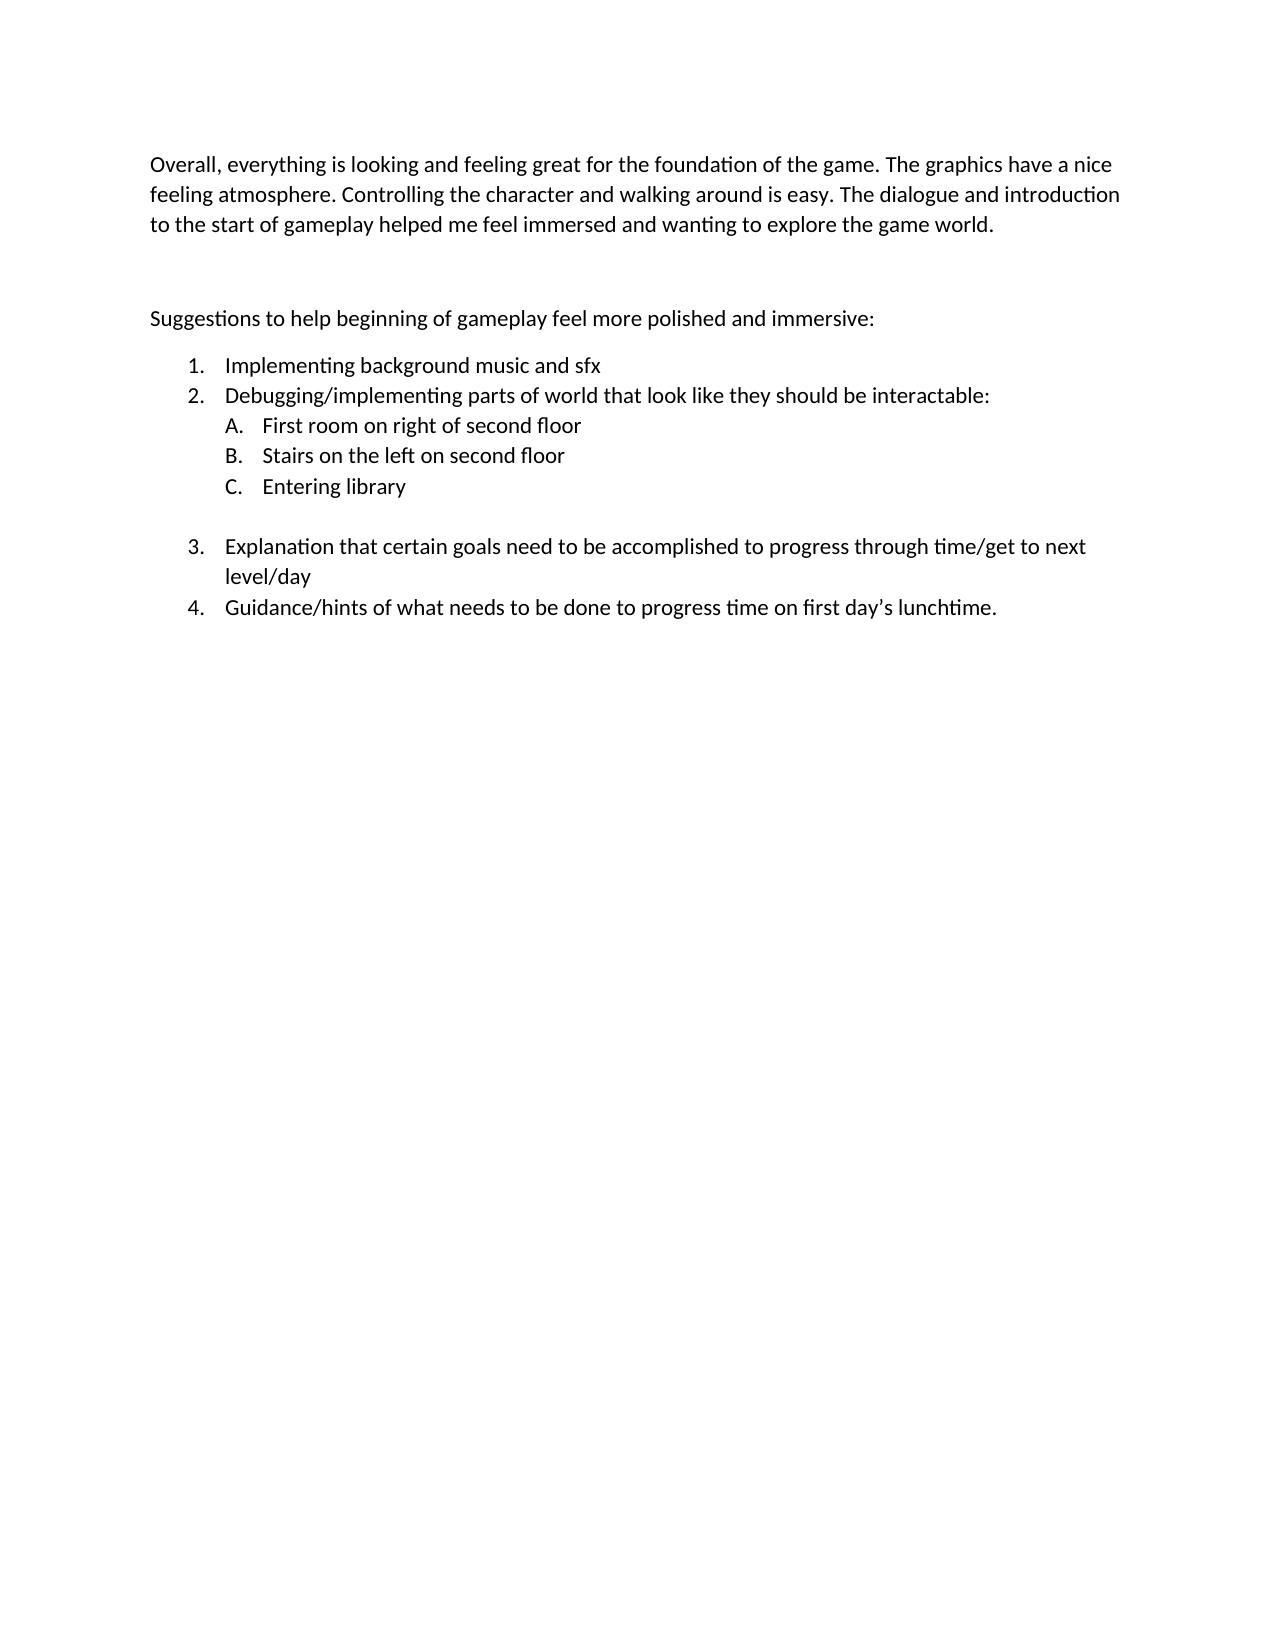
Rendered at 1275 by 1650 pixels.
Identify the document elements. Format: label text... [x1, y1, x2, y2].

text Suggestions to help beginning of gameplay feel more polished and immersive: [150, 304, 1125, 332]
list Debugging/implementing parts of world that look like they should be interactable: [187, 381, 1125, 409]
list Stairs on the left on second floor [225, 442, 1125, 470]
list First room on right of second floor [225, 411, 1125, 439]
list Explanation that certain goals need to be accomplished to progress through time/get to next level/day [187, 532, 1125, 591]
list Entering library [225, 472, 1125, 500]
list Implementing background music and sfx [187, 351, 1125, 379]
list Guidance/hints of what needs to be done to progress time on first day’s lunchtime. [187, 593, 1125, 621]
text Overall, everything is looking and feeling great for the foundation of the game. The graphics have a nice feeling atmosphere. Controlling the character and walking around is easy. The dialogue and introduction to the start of gameplay helped me feel immersed and wanting to explore the game world. [150, 150, 1125, 238]
